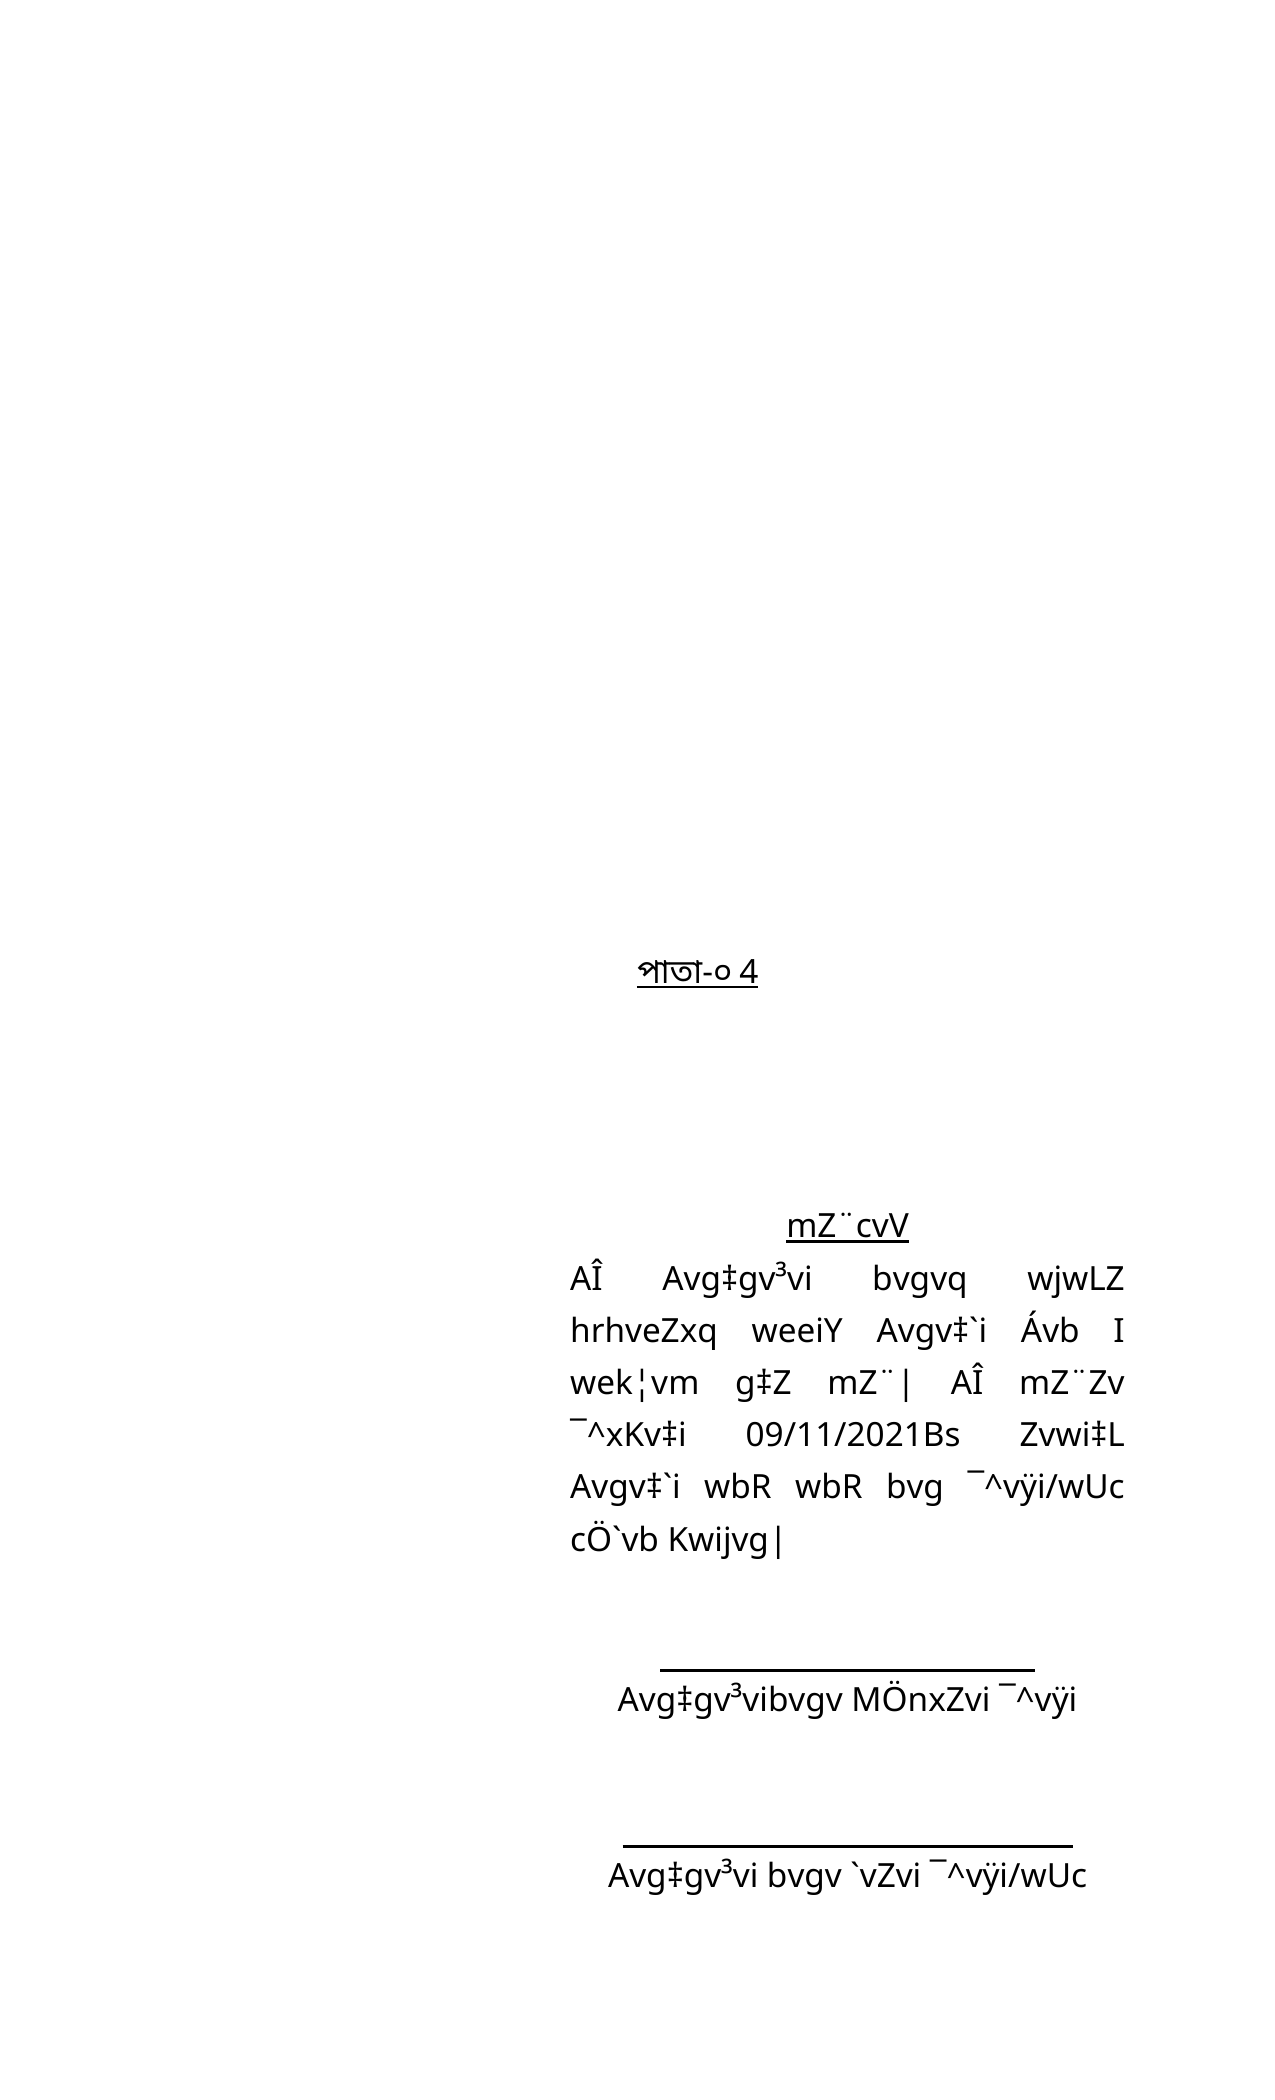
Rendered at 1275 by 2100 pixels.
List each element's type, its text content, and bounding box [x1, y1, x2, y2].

list Avg‡gv³vi bvgv `vZvi ¯^vÿi/wUc [570, 1851, 1125, 1897]
list AÎ Avg‡gv³vi bvgvq wjwLZ hrhveZxq weeiY Avgv‡`i Ávb I wek¦vm g‡Z mZ¨| AÎ mZ¨Zv ¯^xKv‡i 09/11/2021Bs Zvwi‡L Avgv‡`i wbR wbR bvg ¯^vÿi/wUc cÖ`vb Kwijvg| [570, 1254, 1125, 1561]
list mZ¨cvV [570, 1202, 1125, 1248]
list Avg‡gv³vibvgv MÖnxZvi ¯^vÿi [570, 1675, 1125, 1721]
